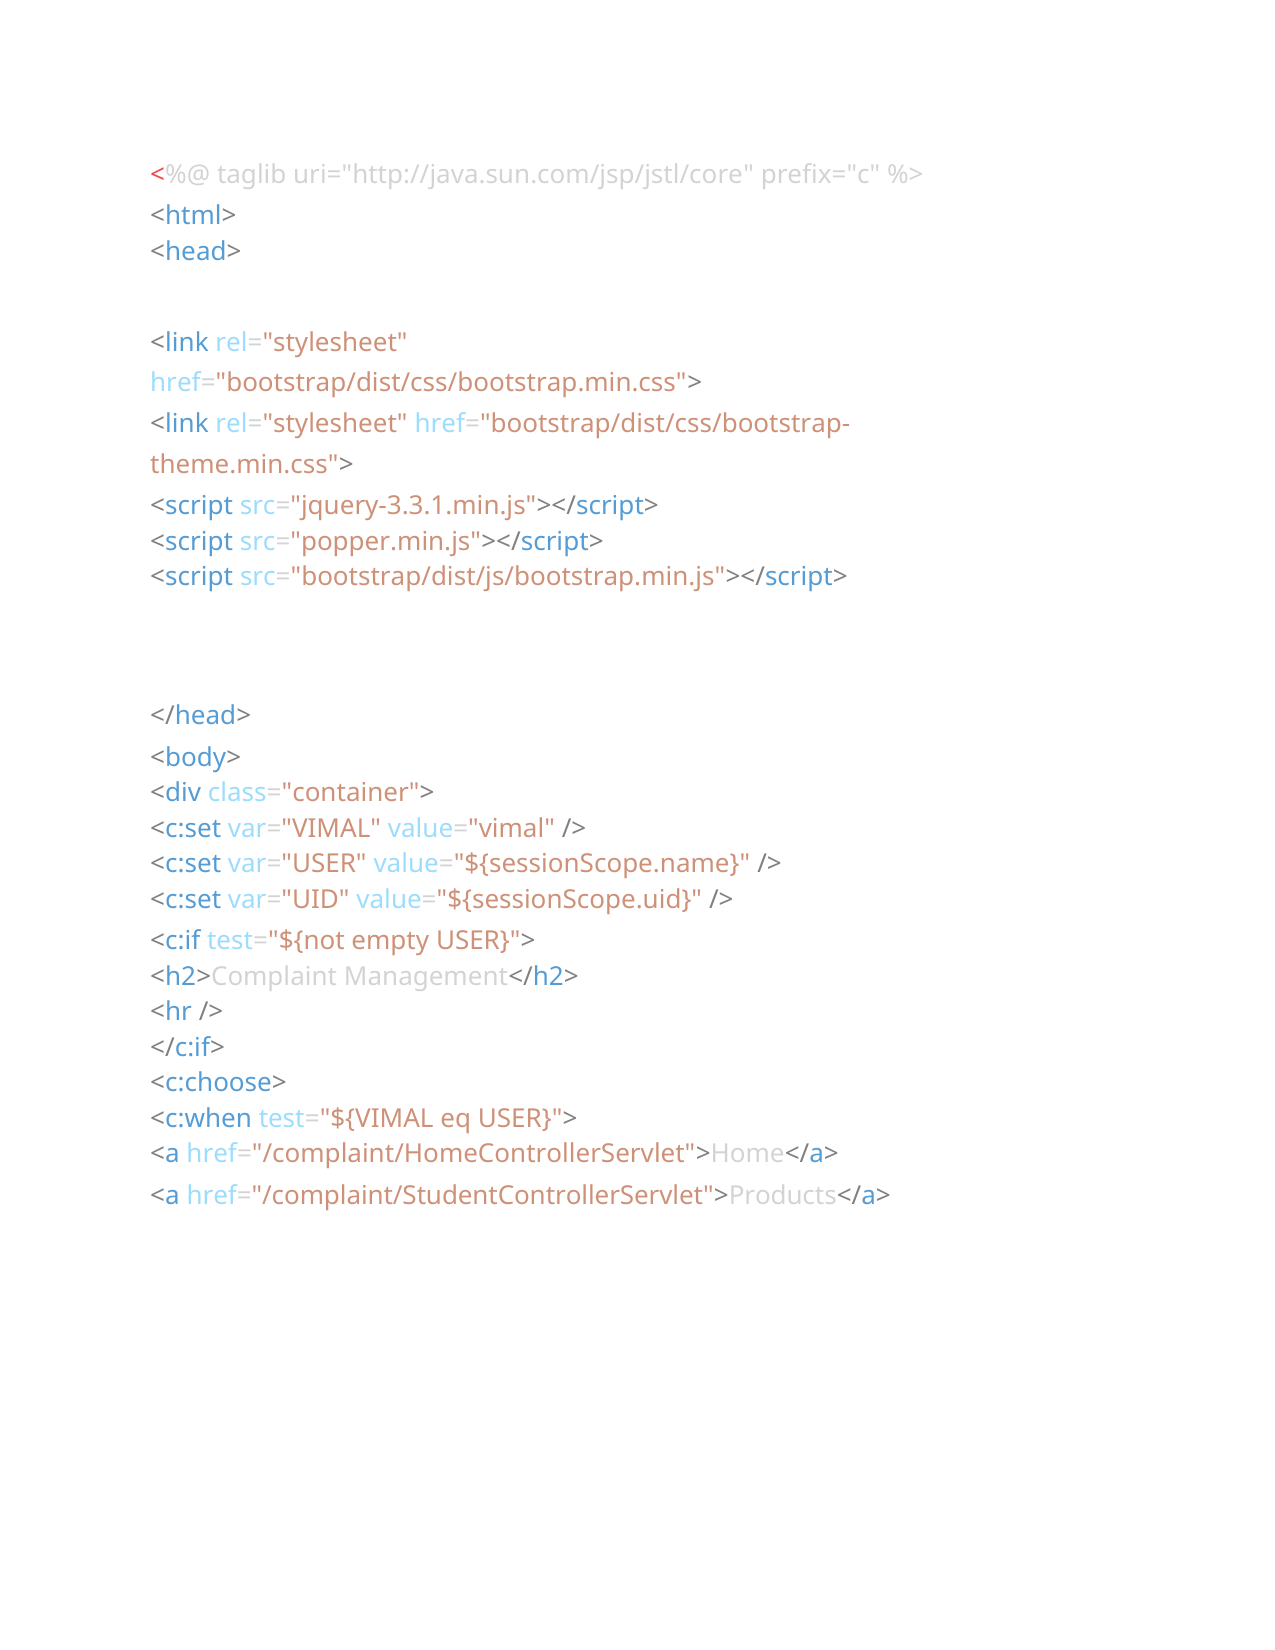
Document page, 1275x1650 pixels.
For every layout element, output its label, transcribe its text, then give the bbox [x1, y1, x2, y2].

text <h2>Complaint Management</h2> [150, 957, 1139, 993]
text <c:set var="UID" value="${sessionScope.uid}" /> [150, 880, 1139, 916]
text <div class="container"> [150, 774, 1139, 809]
text </c:if> [150, 1028, 1139, 1064]
text <script src="bootstrap/dist/js/bootstrap.min.js"></script> [150, 558, 1011, 593]
text <html> [150, 197, 1139, 232]
text <c:when test="${VIMAL eq USER}"> [150, 1099, 1139, 1135]
text <body> [150, 738, 1139, 774]
text <link rel="stylesheet" href="bootstrap/dist/css/bootstrap-theme.min.css"> [150, 405, 1010, 481]
text <c:set var="USER" value="${sessionScope.name}" /> [150, 845, 1139, 880]
text <script src="jquery-3.3.1.min.js"></script> [150, 487, 1139, 522]
text <link rel="stylesheet" href="bootstrap/dist/css/bootstrap.min.css"> [150, 323, 908, 399]
text </head> [150, 697, 1139, 732]
text <a href="/complaint/HomeControllerServlet">Home</a> [150, 1135, 1139, 1170]
text <script src="popper.min.js"></script> [150, 522, 1139, 558]
text <c:if test="${not empty USER}"> [150, 922, 1139, 957]
text <head> [150, 232, 1139, 268]
text <hr /> [150, 993, 1139, 1028]
text <c:set var="VIMAL" value="vimal" /> [150, 809, 1139, 845]
text <%@ taglib uri="http://java.sun.com/jsp/jstl/core" prefix="c" %> [150, 156, 1011, 191]
text <a href="/complaint/StudentControllerServlet">Products</a> [150, 1176, 1114, 1212]
text <c:choose> [150, 1064, 1139, 1099]
